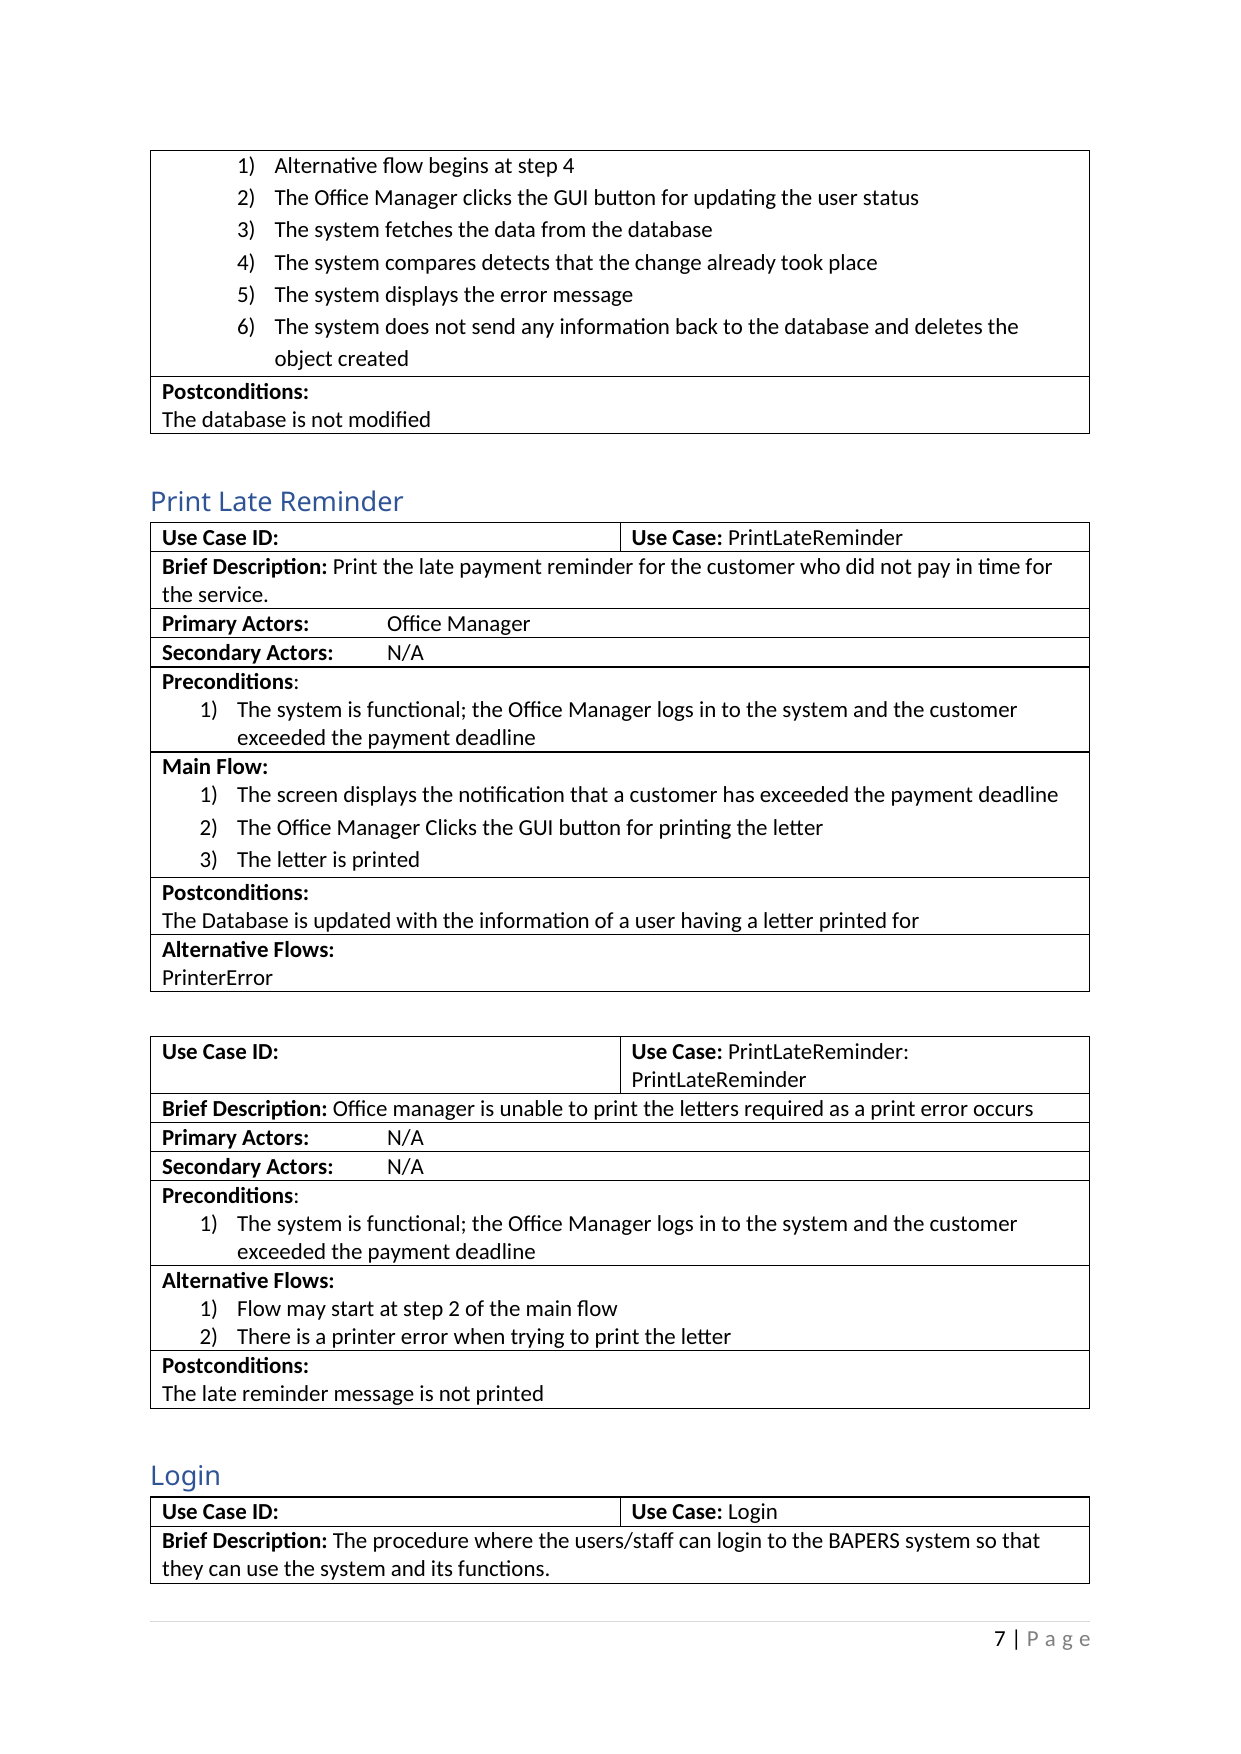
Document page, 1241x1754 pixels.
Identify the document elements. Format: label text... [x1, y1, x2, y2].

table_cell Secondary Actors: N/A [151, 638, 1089, 666]
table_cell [151, 151, 1089, 376]
table_header Use Case: PrintLateReminder: PrintLateReminder [621, 1037, 1089, 1093]
table_cell Preconditions: The system is functional; the Office Manager logs in to the system and the customer exceeded the payment deadline [151, 1181, 1089, 1265]
table_header Use Case: PrintLateReminder [621, 523, 1089, 551]
table_cell Alternative Flows: Flow may start at step 2 of the main flow There is a printer error when trying to print the letter [151, 1266, 1089, 1350]
table_cell Postconditions: The database is not modified [151, 377, 1089, 433]
subtitle Login [150, 1457, 1090, 1493]
table_cell Postconditions: The late reminder message is not printed [151, 1351, 1089, 1407]
table_cell Secondary Actors: N/A [151, 1152, 1089, 1180]
table_cell Brief Description: Print the late payment reminder for the customer who did not pay in time for the service. [151, 552, 1089, 608]
table_header Use Case ID: [151, 1498, 620, 1526]
table_cell Alternative Flows: PrinterError [151, 935, 1089, 991]
table_cell Preconditions: The system is functional; the Office Manager logs in to the system and the customer exceeded the payment deadline [151, 668, 1089, 751]
table_cell Primary Actors: Office Manager [151, 609, 1089, 637]
table_header Use Case ID: [151, 523, 620, 551]
table_cell Main Flow: The screen displays the notification that a customer has exceeded the payment deadline The Office Manager Clicks the GUI button for printing the letter The letter is printed [151, 753, 1089, 877]
table_header Use Case ID: [151, 1037, 620, 1093]
table_cell Brief Description: Office manager is unable to print the letters required as a print error occurs [151, 1094, 1089, 1122]
subtitle Print Late Reminder [150, 482, 1090, 519]
table_cell Primary Actors: N/A [151, 1123, 1089, 1151]
table_header Use Case: Login [621, 1498, 1089, 1526]
table_cell Brief Description: The procedure where the users/staff can login to the BAPERS system so that they can use the system and its functions. [151, 1527, 1089, 1583]
table_cell Postconditions: The Database is updated with the information of a user having a letter printed for [151, 878, 1089, 934]
